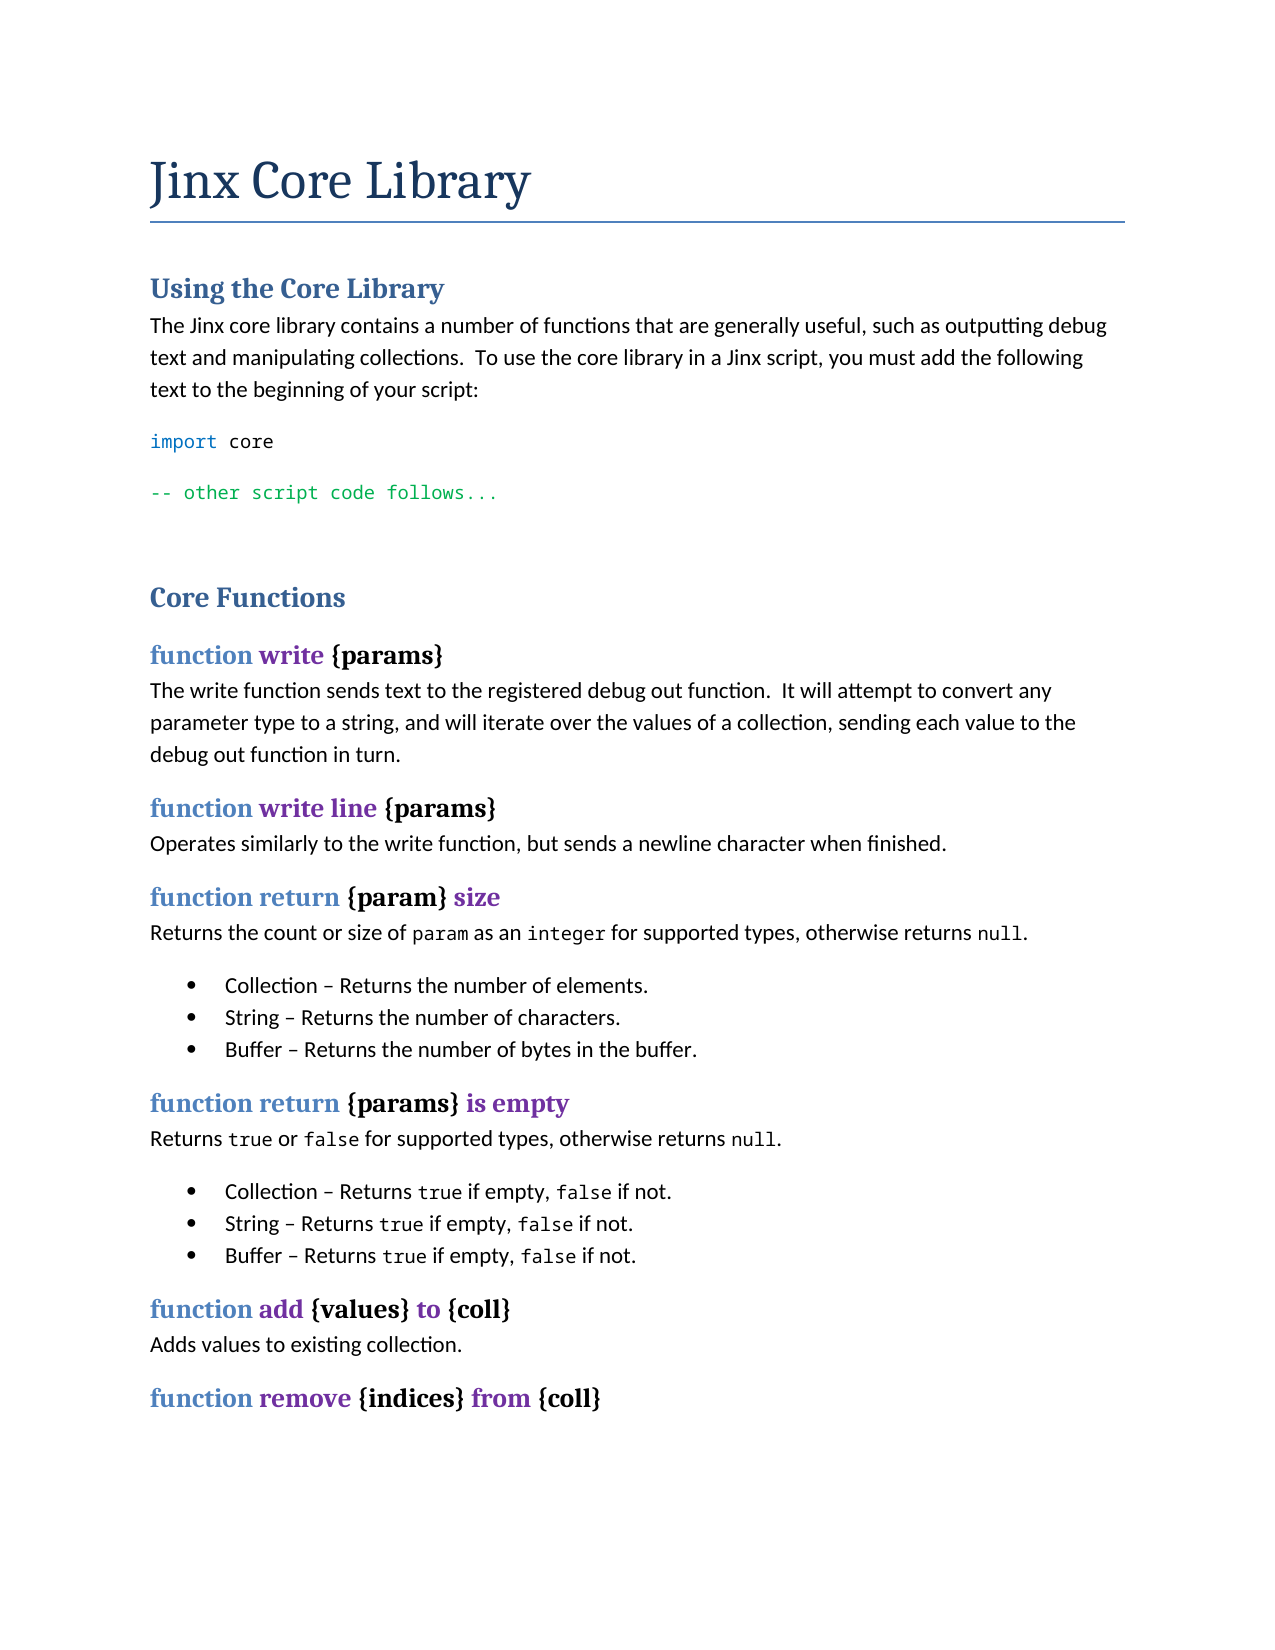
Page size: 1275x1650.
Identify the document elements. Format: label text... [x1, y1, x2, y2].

text Operates similarly to the write function, but sends a newline character when finished. [150, 829, 1125, 857]
list Collection – Returns true if empty, false if not. [187, 1177, 1125, 1205]
subtitle function write {params} [150, 640, 1125, 671]
subtitle function return {param} size [150, 882, 1125, 913]
subtitle function remove {indices} from {coll} [150, 1383, 1125, 1414]
text Returns the count or size of param as an integer for supported types, otherwise returns null. [150, 918, 1125, 946]
subtitle Using the Core Library [150, 273, 1125, 306]
list Buffer – Returns the number of bytes in the buffer. [187, 1035, 1125, 1063]
list String – Returns the number of characters. [187, 1003, 1125, 1031]
subtitle function write line {params} [150, 793, 1125, 824]
text import core [150, 429, 1125, 454]
list Collection – Returns the number of elements. [187, 971, 1125, 999]
text The Jinx core library contains a number of functions that are generally useful, such as outputting debug text and manipulating collections. To use the core library in a Jinx script, you must add the following text to the beginning of your script: [150, 311, 1125, 404]
list Buffer – Returns true if empty, false if not. [187, 1241, 1125, 1269]
subtitle function add {values} to {coll} [150, 1294, 1125, 1325]
text -- other script code follows... [150, 480, 1125, 505]
text The write function sends text to the registered debug out function. It will attempt to convert any parameter type to a string, and will iterate over the values of a collection, sending each value to the debug out function in turn. [150, 676, 1125, 768]
list String – Returns true if empty, false if not. [187, 1209, 1125, 1237]
title Jinx Core Library [150, 150, 1125, 221]
subtitle Core Functions [150, 581, 1125, 614]
subtitle function return {params} is empty [150, 1088, 1125, 1119]
text Returns true or false for supported types, otherwise returns null. [150, 1124, 1125, 1152]
text Adds values to existing collection. [150, 1330, 1125, 1358]
